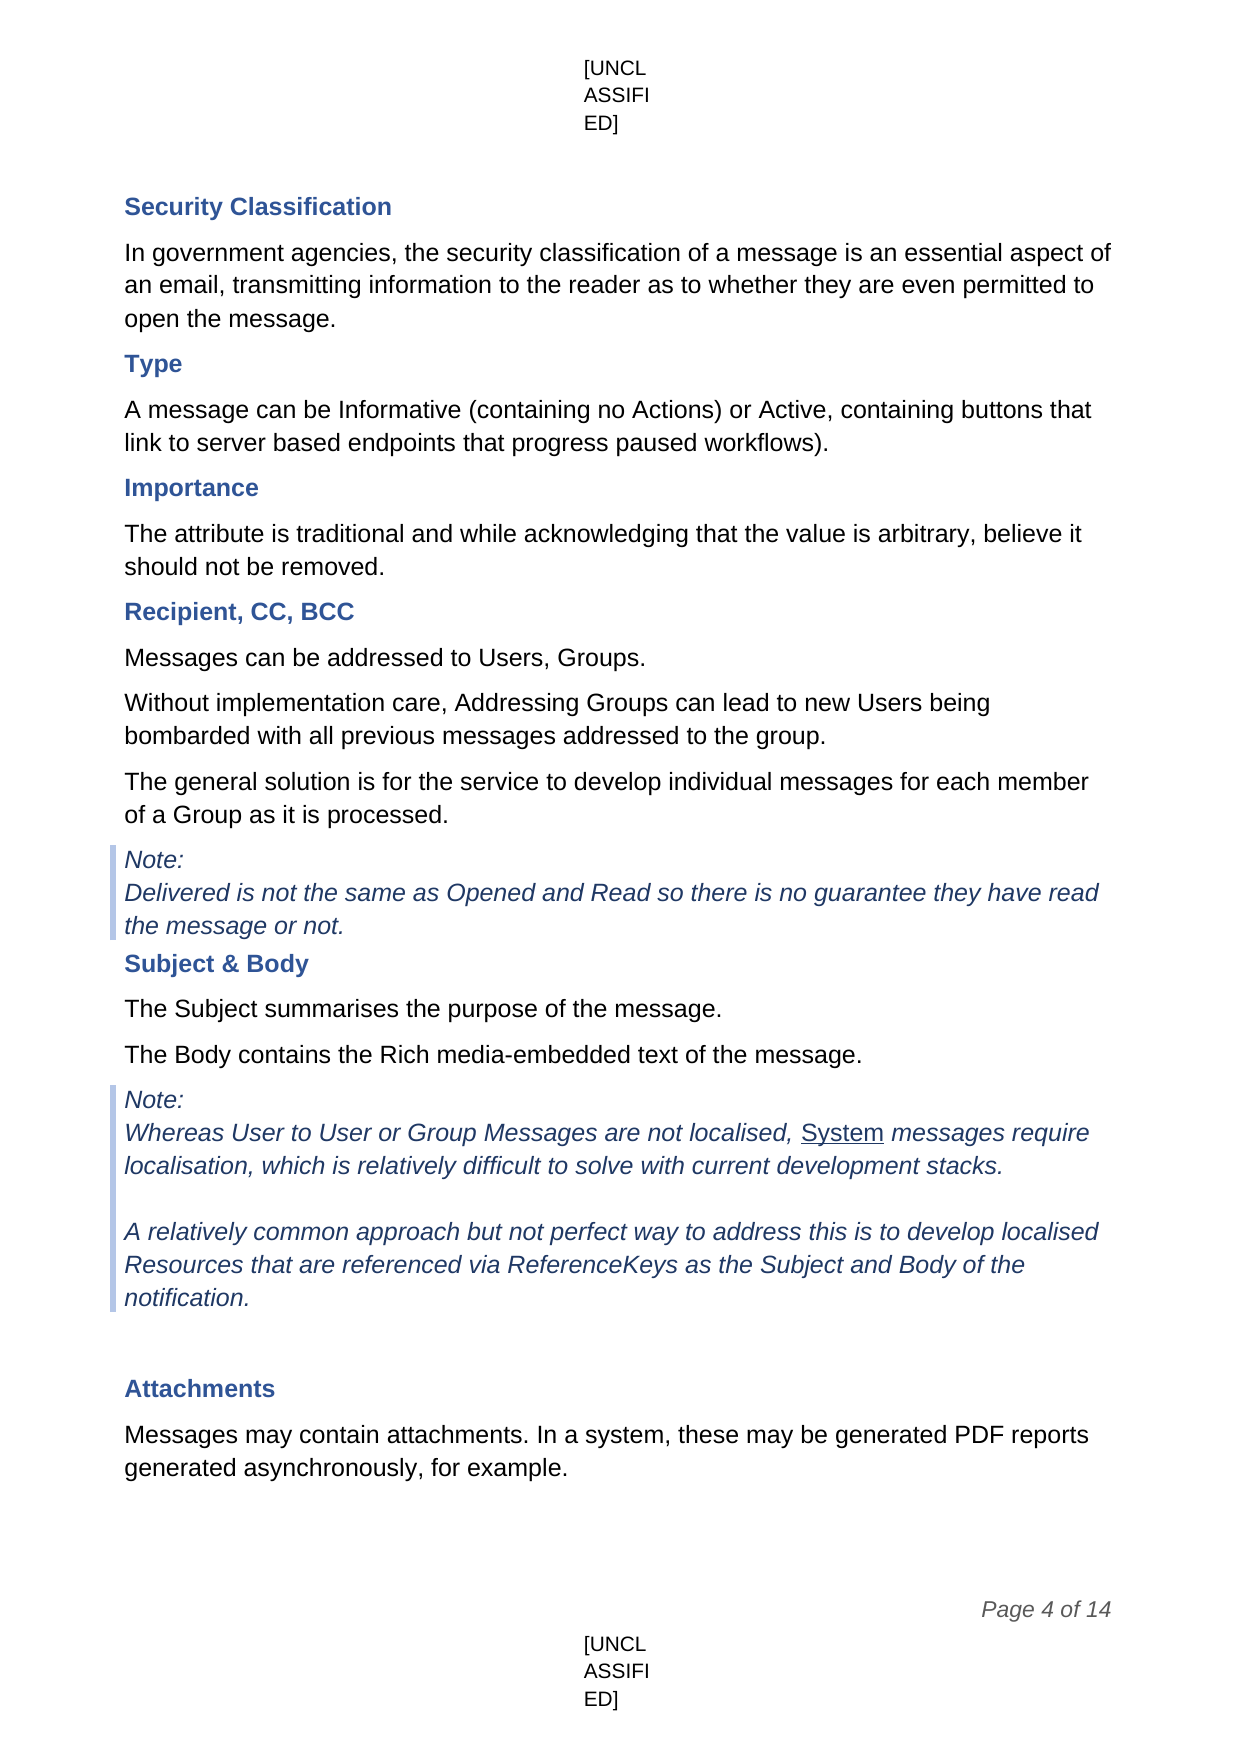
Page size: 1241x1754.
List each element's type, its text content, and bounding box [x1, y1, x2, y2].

text Note: Delivered is not the same as Opened and Read so there is no guarantee they have read the message or not. [116, 845, 1116, 940]
text The attribute is traditional and while acknowledging that the value is arbitrary, believe it should not be removed. [124, 519, 1116, 580]
text Without implementation care, Addressing Groups can lead to new Users being bombarded with all previous messages addressed to the group. [124, 688, 1116, 750]
text In government agencies, the security classification of a message is an essential aspect of an email, transmitting information to the reader as to whether they are even permitted to open the message. [124, 237, 1116, 332]
text Messages can be addressed to Users, Groups. [124, 643, 1116, 671]
text The Body contains the Rich media-embedded text of the message. [124, 1039, 1116, 1068]
subtitle Attachments [124, 1374, 1116, 1403]
subtitle Type [124, 349, 1116, 378]
text Messages may contain attachments. In a system, these may be generated PDF reports generated asynchronously, for example. [124, 1420, 1116, 1514]
subtitle Recipient, CC, BCC [124, 597, 1116, 626]
subtitle Importance [124, 473, 1116, 502]
text A message can be Informative (containing no Actions) or Active, containing buttons that link to server based endpoints that progress paused workflows). [124, 394, 1116, 456]
subtitle Subject & Body [124, 948, 1116, 977]
text The Subject summarises the purpose of the message. [124, 994, 1116, 1023]
text Note: Whereas User to User or Group Messages are not localised, System messages require localisation, which is relatively difficult to solve with current development stacks. A relatively common approach but not perfect way to address this is to develop localised Resources that are referenced via ReferenceKeys as the Subject and Body of the notification. [116, 1085, 1116, 1312]
subtitle Security Classification [124, 192, 1116, 221]
text The general solution is for the service to develop individual messages for each member of a Group as it is processed. [124, 767, 1116, 828]
